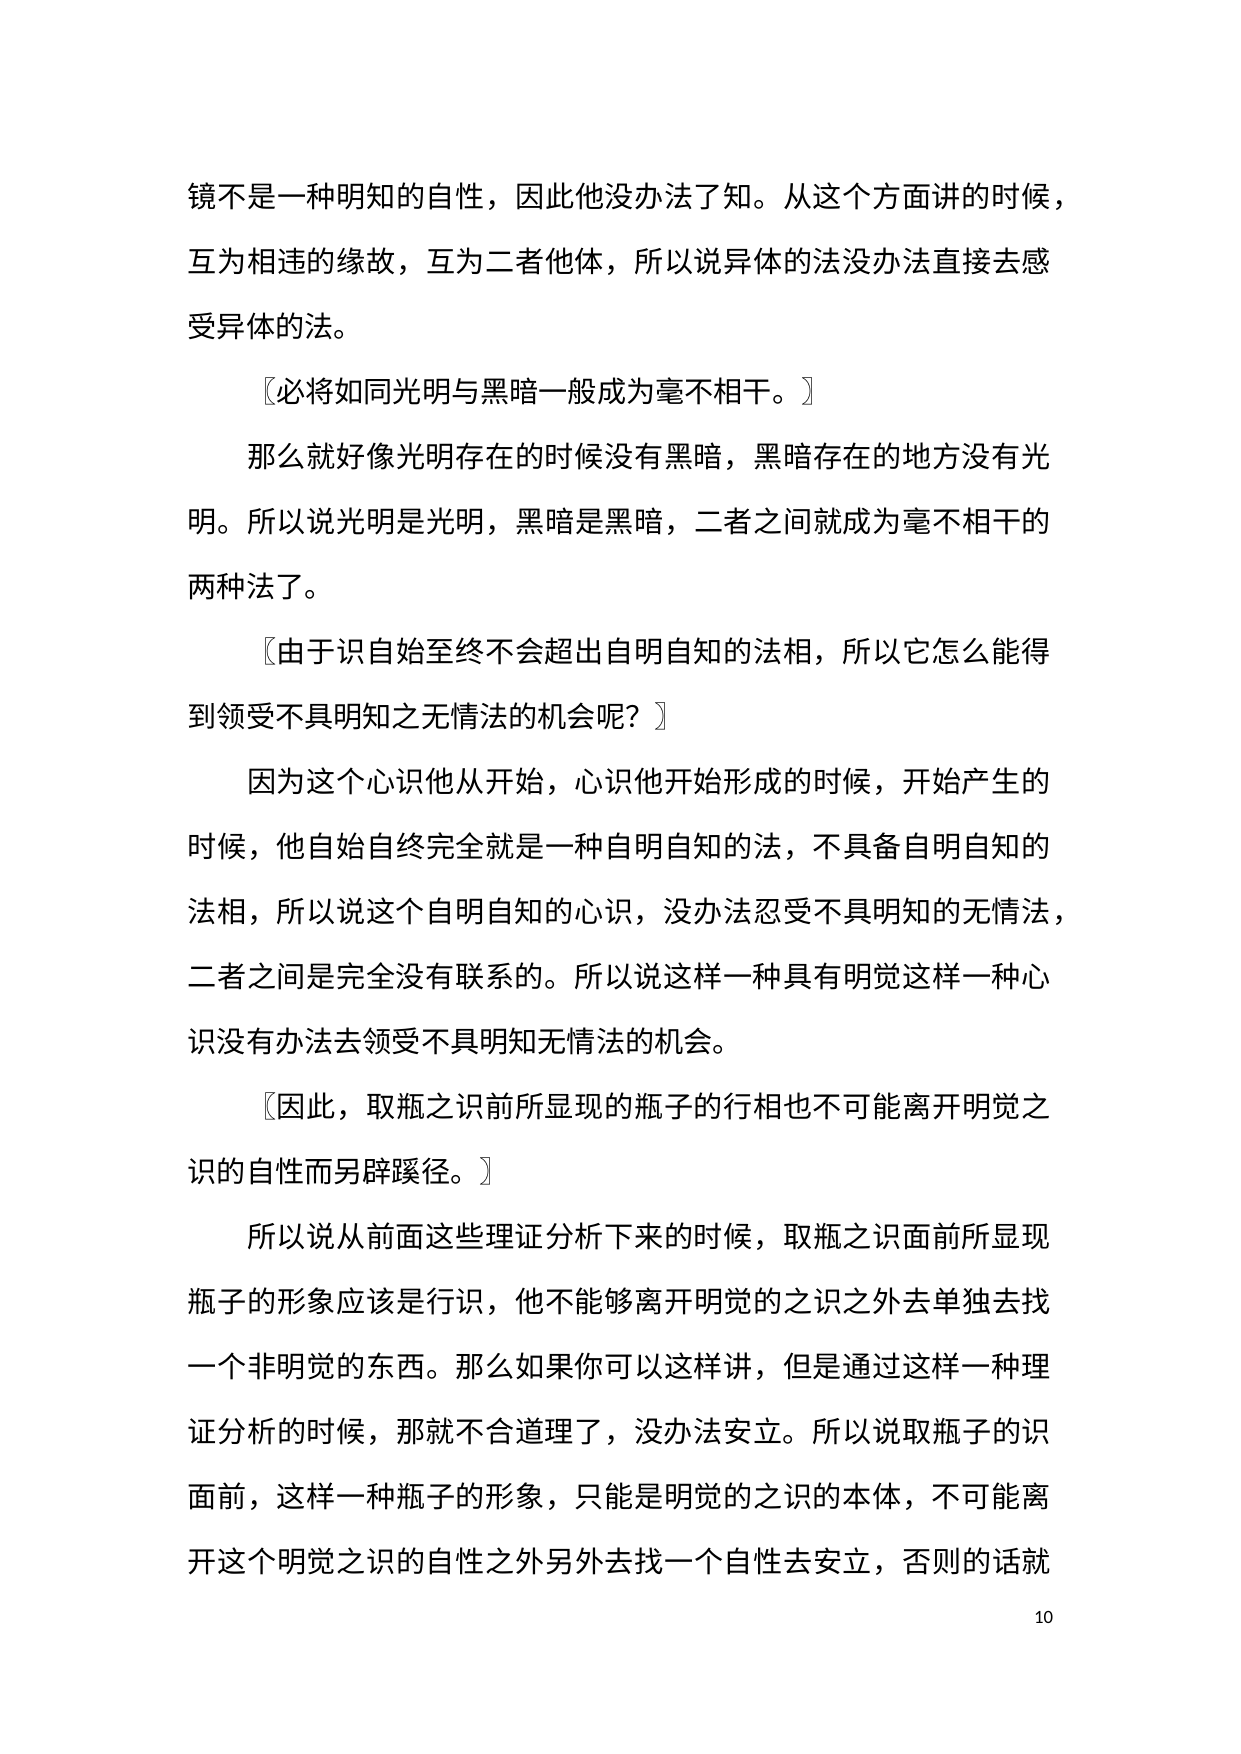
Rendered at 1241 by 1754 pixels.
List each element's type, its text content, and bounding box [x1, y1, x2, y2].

text 〖由于识自始至终不会超出自明自知的法相，所以它怎么能得到领受不具明知之无情法的机会呢？〗 [187, 617, 1053, 747]
text 〖因此，取瓶之识前所显现的瓶子的行相也不可能离开明觉之识的自性而另辟蹊径。〗 [187, 1072, 1053, 1202]
text 因为这个心识他从开始，心识他开始形成的时候，开始产生的时候，他自始自终完全就是一种自明自知的法，不具备自明自知的法相，所以说这个自明自知的心识，没办法忍受不具明知的无情法，二者之间是完全没有联系的。所以说这样一种具有明觉这样一种心识没有办法去领受不具明知无情法的机会。 [187, 747, 1053, 1072]
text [187, 1202, 1053, 1592]
text 那么就好像光明存在的时候没有黑暗，黑暗存在的地方没有光明。所以说光明是光明，黑暗是黑暗，二者之间就成为毫不相干的两种法了。 [187, 422, 1053, 617]
text 〖必将如同光明与黑暗一般成为毫不相干。〗 [187, 357, 1053, 422]
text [187, 162, 1053, 357]
